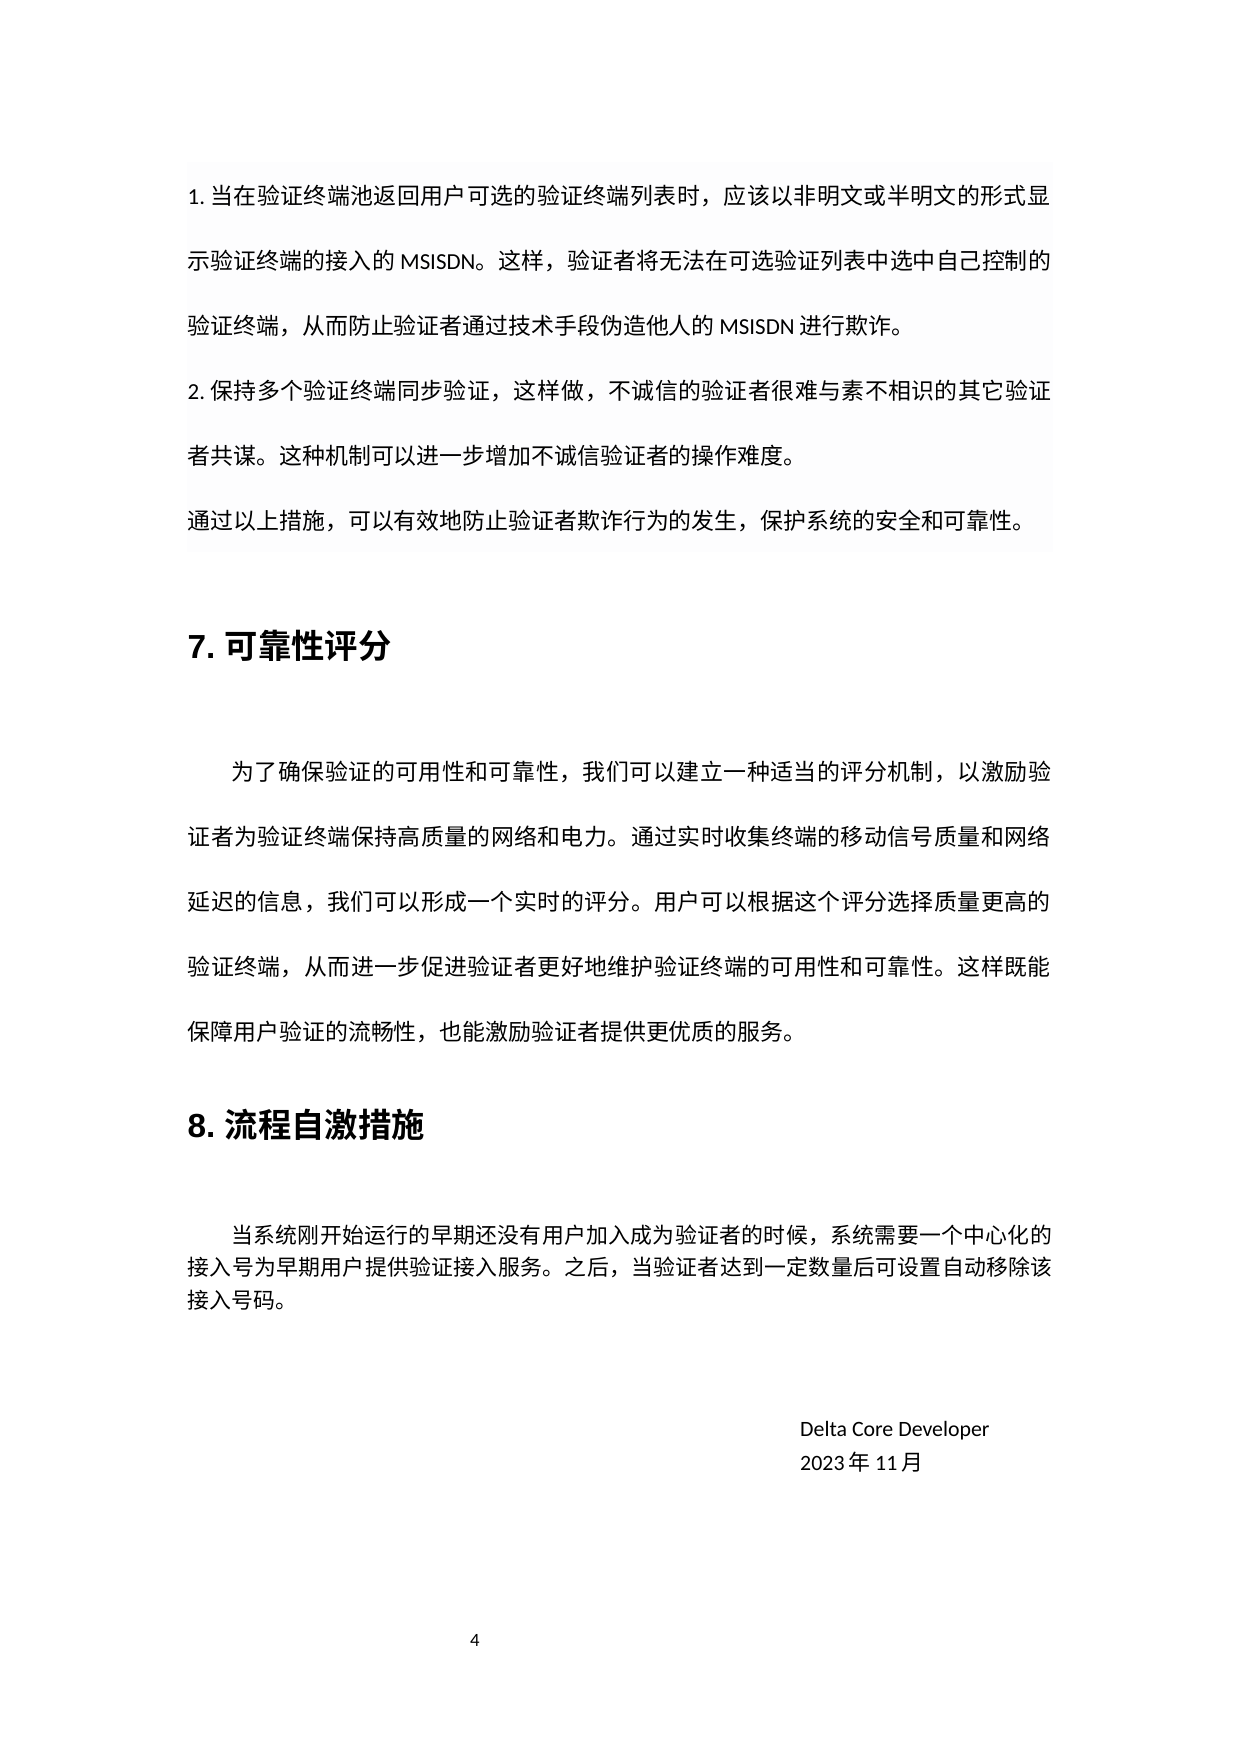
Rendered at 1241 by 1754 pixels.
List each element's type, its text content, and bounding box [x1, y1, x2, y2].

subtitle 流程自激措施 [187, 1090, 1053, 1155]
text 通过以上措施，可以有效地防止验证者欺诈行为的发生，保护系统的安全和可靠性。 [187, 487, 1053, 552]
list 当在验证终端池返回用户可选的验证终端列表时，应该以非明文或半明文的形式显示验证终端的接入的MSISDN。这样，验证者将无法在可选验证列表中选中自己控制的验证终端，从而防止验证者通过技术手段伪造他人的MSISDN进行欺诈。 [187, 162, 1053, 357]
list 为了确保验证的可用性和可靠性，我们可以建立一种适当的评分机制，以激励验证者为验证终端保持高质量的网络和电力。通过实时收集终端的移动信号质量和网络延迟的信息，我们可以形成一个实时的评分。用户可以根据这个评分选择质量更高的验证终端，从而进一步促进验证者更好地维护验证终端的可用性和可靠性。这样既能保障用户验证的流畅性，也能激励验证者提供更优质的服务。 [187, 738, 1053, 1063]
text Delta Core Developer [756, 1412, 1053, 1445]
subtitle 可靠性评分 [187, 612, 1053, 677]
text 当系统刚开始运行的早期还没有用户加入成为验证者的时候，系统需要一个中心化的接入号为早期用户提供验证接入服务。之后，当验证者达到一定数量后可设置自动移除该接入号码。 [187, 1217, 1053, 1315]
list 保持多个验证终端同步验证，这样做，不诚信的验证者很难与素不相识的其它验证者共谋。这种机制可以进一步增加不诚信验证者的操作难度。 [187, 357, 1053, 487]
text 2023年11月 [756, 1445, 1053, 1477]
